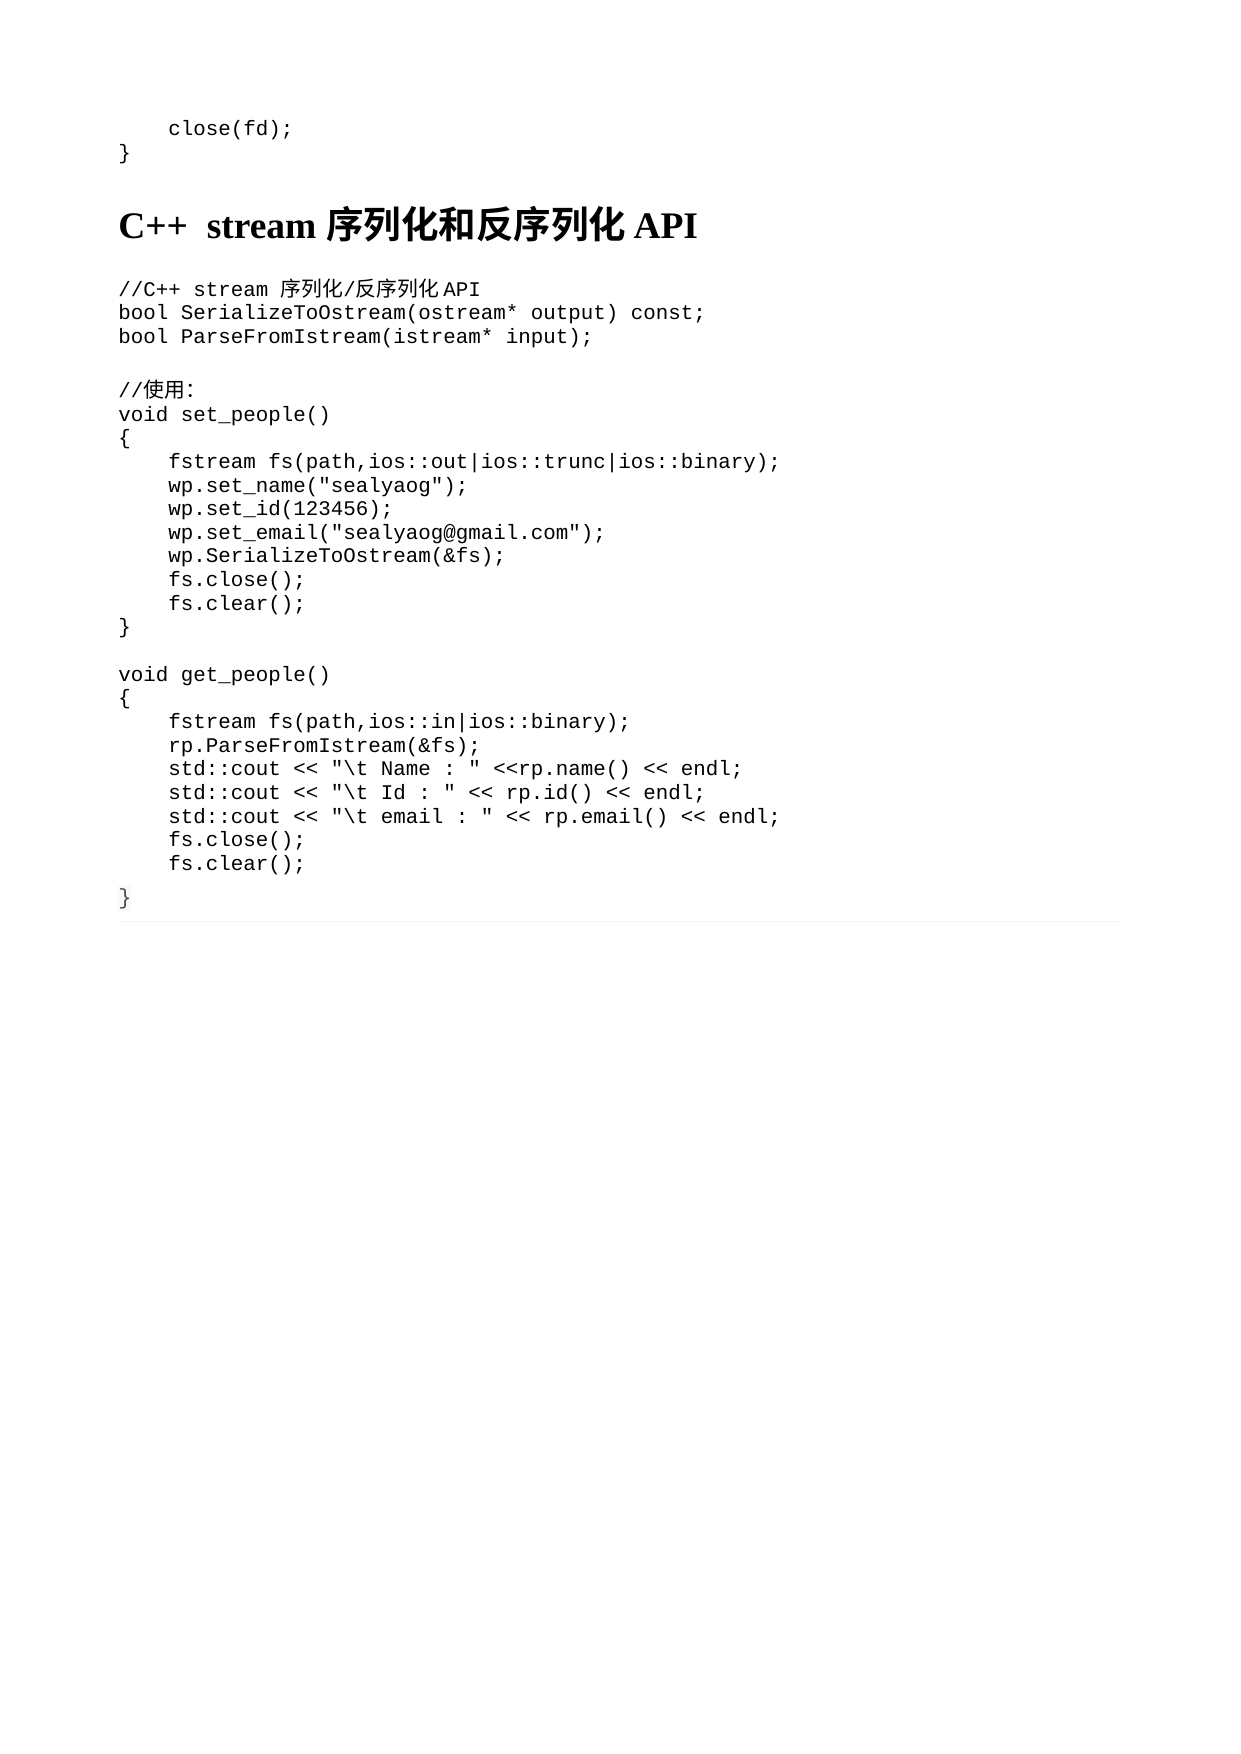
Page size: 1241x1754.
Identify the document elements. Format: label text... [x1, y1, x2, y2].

text fstream fs(path,ios::out|ios::trunc|ios::binary); [118, 451, 1122, 474]
text fstream fs(path,ios::in|ios::binary); [118, 711, 1122, 735]
text void set_people() [118, 404, 1122, 427]
text wp.set_name("sealyaog"); [118, 474, 1122, 498]
text fs.clear(); [118, 853, 1122, 877]
text C++ stream 序列化和反序列化API [118, 195, 1122, 249]
text bool ParseFromIstream(istream* input); [118, 326, 1122, 349]
text std::cout << "\t Name : " <<rp.name() << endl; [118, 758, 1122, 782]
text { [118, 687, 1122, 711]
text std::cout << "\t Id : " << rp.id() << endl; [118, 782, 1122, 806]
text } [118, 877, 1122, 921]
text wp.SerializeToOstream(&fs); [118, 546, 1122, 569]
text } [118, 142, 1122, 165]
text fs.clear(); [118, 593, 1122, 616]
text void get_people() [118, 664, 1122, 687]
text fs.close(); [118, 829, 1122, 853]
text { [118, 427, 1122, 451]
text fs.close(); [118, 569, 1122, 593]
text bool SerializeToOstream(ostream* output) const; [118, 302, 1122, 326]
text wp.set_id(123456); [118, 498, 1122, 522]
text wp.set_email("sealyaog@gmail.com"); [118, 522, 1122, 546]
text close(fd); [118, 118, 1122, 142]
text } [118, 616, 1122, 640]
text //使用： [118, 373, 1122, 404]
text std::cout << "\t email : " << rp.email() << endl; [118, 806, 1122, 829]
text rp.ParseFromIstream(&fs); [118, 735, 1122, 758]
text //C++ stream 序列化/反序列化API [118, 272, 1122, 302]
